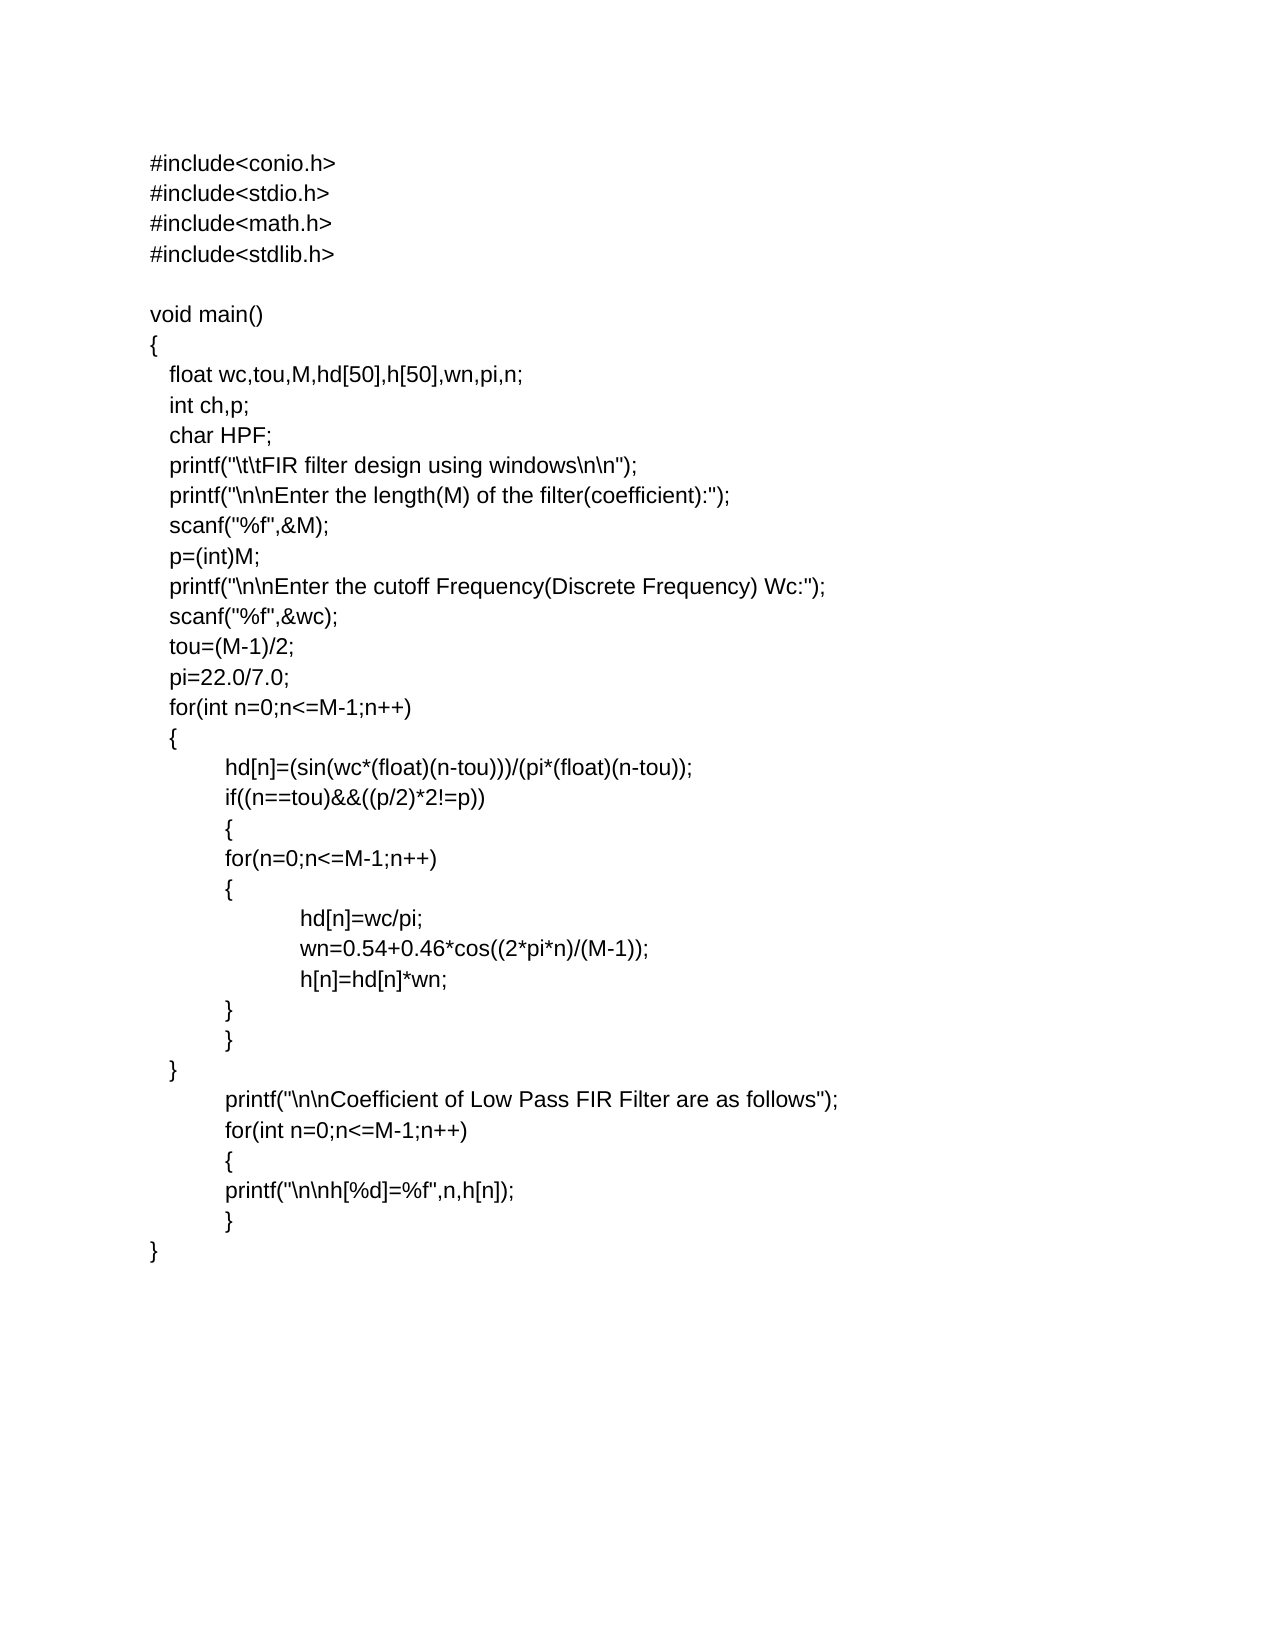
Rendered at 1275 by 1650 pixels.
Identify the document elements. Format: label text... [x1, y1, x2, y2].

text } [150, 1056, 1125, 1083]
text for(int n=0;n<=M-1;n++) [150, 694, 1125, 720]
text { [150, 875, 1125, 901]
text hd[n]=wc/pi; [150, 905, 1125, 932]
text printf("\n\nEnter the length(M) of the filter(coefficient):"); [150, 482, 1125, 509]
text h[n]=hd[n]*wn; [150, 966, 1125, 992]
text #include<conio.h> [150, 150, 1125, 176]
text int ch,p; [150, 392, 1125, 418]
text wn=0.54+0.46*cos((2*pi*n)/(M-1)); [150, 935, 1125, 962]
text { [150, 724, 1125, 750]
text if((n==tou)&&((p/2)*2!=p)) [150, 784, 1125, 811]
text tou=(M-1)/2; [150, 633, 1125, 660]
text for(int n=0;n<=M-1;n++) [150, 1117, 1125, 1143]
text pi=22.0/7.0; [150, 663, 1125, 690]
text { [150, 331, 1125, 358]
text printf("\n\nh[%d]=%f",n,h[n]); [150, 1177, 1125, 1203]
text } [150, 996, 1125, 1022]
text } [150, 1026, 1125, 1052]
text printf("\n\nEnter the cutoff Frequency(Discrete Frequency) Wc:"); [150, 573, 1125, 599]
text for(n=0;n<=M-1;n++) [150, 845, 1125, 871]
text float wc,tou,M,hd[50],h[50],wn,pi,n; [150, 361, 1125, 388]
text scanf("%f",&wc); [150, 603, 1125, 629]
text #include<stdio.h> [150, 180, 1125, 207]
text #include<stdlib.h> [150, 241, 1125, 267]
text { [150, 814, 1125, 841]
text printf("\n\nCoefficient of Low Pass FIR Filter are as follows"); [150, 1086, 1125, 1113]
text void main() [150, 301, 1125, 327]
text #include<math.h> [150, 210, 1125, 237]
text char HPF; [150, 422, 1125, 448]
text hd[n]=(sin(wc*(float)(n-tou)))/(pi*(float)(n-tou)); [150, 754, 1125, 781]
text } [150, 1207, 1125, 1234]
text p=(int)M; [150, 543, 1125, 569]
text { [150, 1147, 1125, 1173]
text } [150, 1237, 1125, 1264]
text scanf("%f",&M); [150, 512, 1125, 539]
text printf("\t\tFIR filter design using windows\n\n"); [150, 452, 1125, 478]
